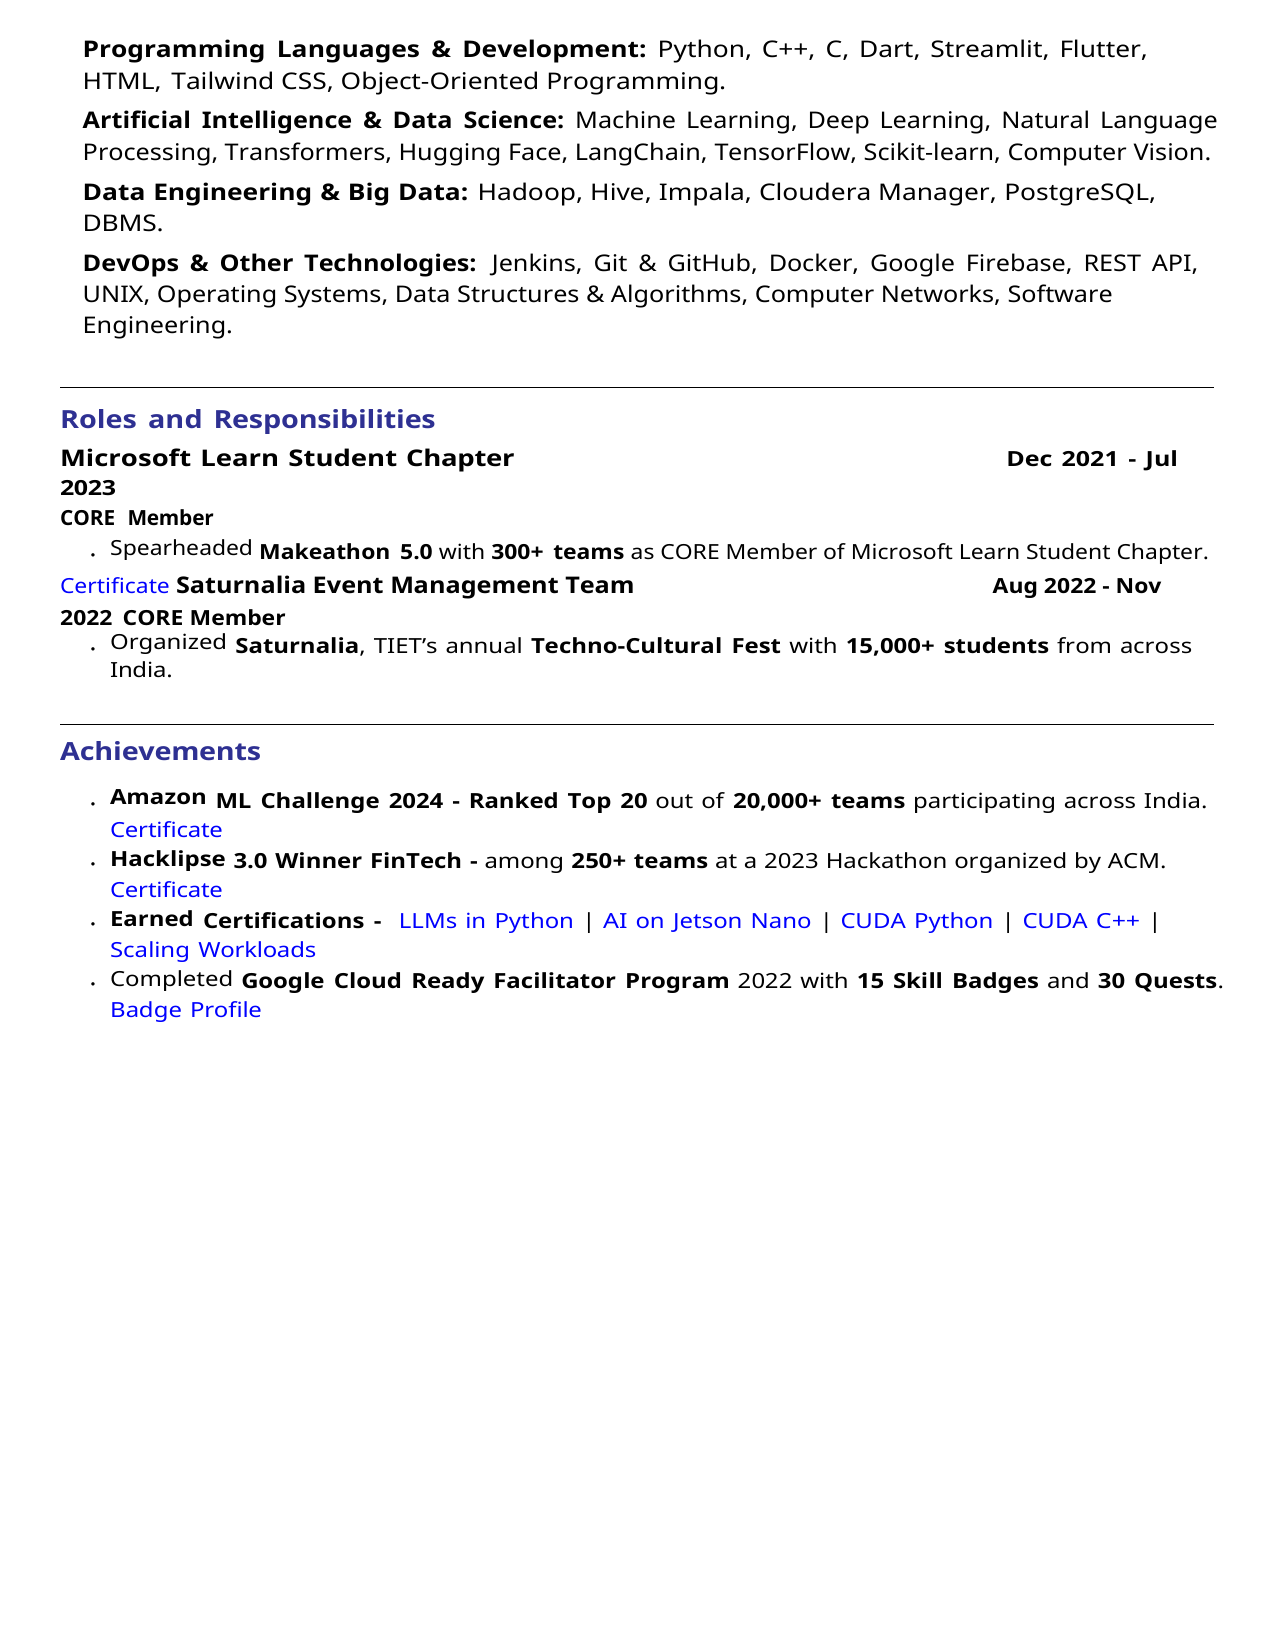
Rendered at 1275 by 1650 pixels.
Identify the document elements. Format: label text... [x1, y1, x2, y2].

text Programming Languages & Development: Python, C++, C, Dart, Streamlit, Flutter, HTML, Tailwind CSS, Object-Oriented Programming. [82, 33, 1211, 96]
text Artificial Intelligence & Data Science: Machine Learning, Deep Learning, Natural Language Processing, Transformers, Hugging Face, LangChain, TensorFlow, Scikit-learn, Computer Vision. [82, 104, 1225, 167]
text Microsoft Learn Student Chapter Dec 2021 - Jul 2023 [60, 442, 1225, 502]
list Spearheaded Makeathon 5.0 with 300+ teams as CORE Member of Microsoft Learn Student Chapter. Certificate Saturnalia Event Management Team Aug 2022 - Nov 2022 CORE Member [60, 533, 1214, 632]
list Amazon ML Challenge 2024 - Ranked Top 20 out of 20,000+ teams participating across India. Certificate [91, 782, 1225, 843]
list Completed Google Cloud Ready Facilitator Program 2022 with 15 Skill Badges and 30 Quests. Badge Profile [91, 964, 1225, 1023]
text Data Engineering & Big Data: Hadoop, Hive, Impala, Cloudera Manager, PostgreSQL, DBMS. [82, 176, 1225, 238]
list Earned Certifications - LLMs in Python | AI on Jetson Nano | CUDA Python | CUDA C++ | Scaling Workloads [91, 904, 1225, 963]
list Hacklipse 3.0 Winner FinTech - among 250+ teams at a 2023 Hackathon organized by ACM. Certificate [91, 844, 1225, 903]
subtitle Roles and Responsibilities [60, 355, 1225, 436]
text DevOps & Other Technologies: Jenkins, Git & GitHub, Docker, Google Firebase, REST API, UNIX, Operating Systems, Data Structures & Algorithms, Computer Networks, Software Engineering. [82, 247, 1211, 341]
subtitle Achievements [60, 691, 1225, 768]
list Organized Saturnalia, TIET’s annual Techno-Cultural Fest with 15,000+ students from across India. [91, 635, 1225, 682]
text CORE Member [60, 503, 1225, 531]
